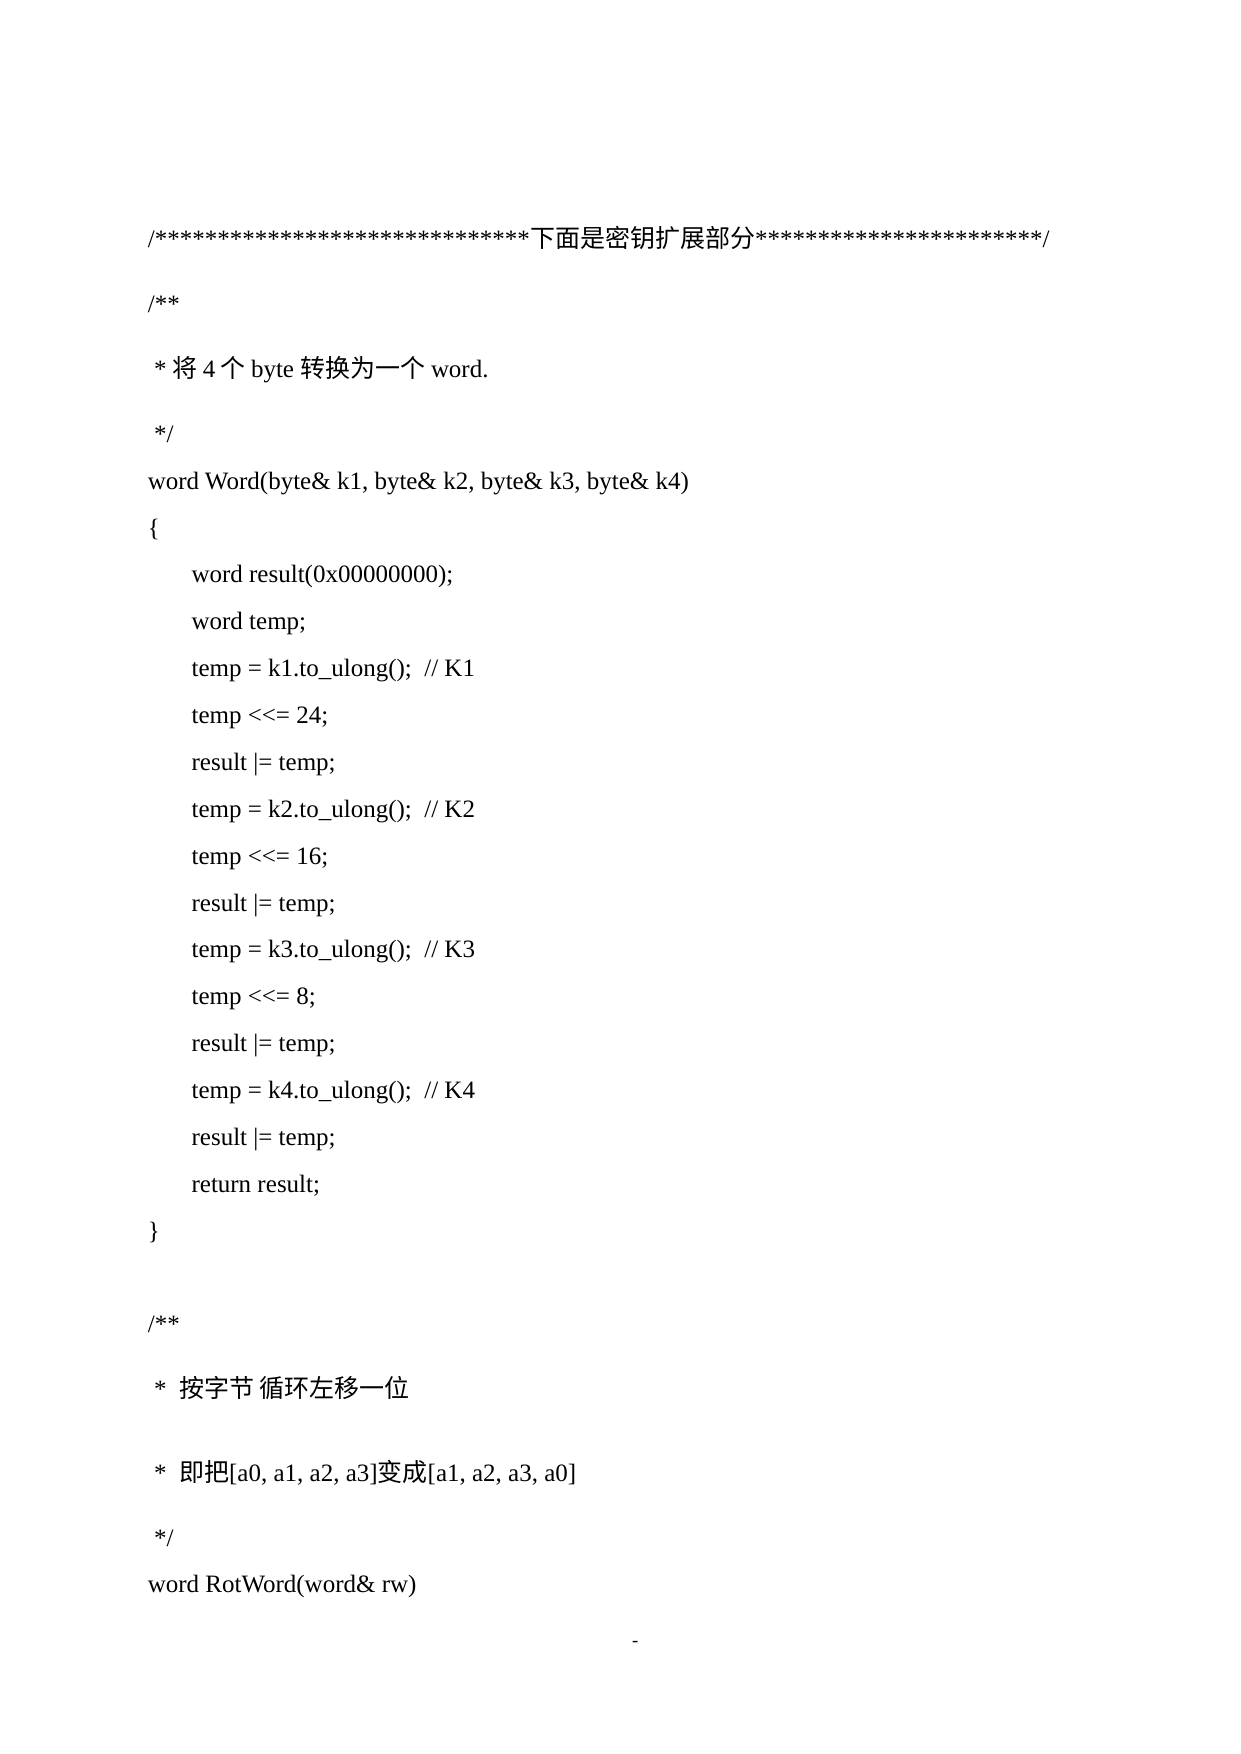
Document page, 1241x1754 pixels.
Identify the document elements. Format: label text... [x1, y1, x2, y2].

text * 即把[a0, a1, a2, a3]变成[a1, a2, a3, a0] [148, 1438, 1122, 1503]
text temp <<= 16; [148, 839, 1122, 871]
text /** [148, 287, 1122, 319]
text temp = k1.to_ulong(); // K1 [148, 651, 1122, 684]
text result |= temp; [148, 886, 1122, 918]
text temp = k3.to_ulong(); // K3 [148, 933, 1122, 965]
text temp = k2.to_ulong(); // K2 [148, 792, 1122, 824]
text result |= temp; [148, 745, 1122, 778]
text /******************************下面是密钥扩展部分***********************/ [148, 204, 1122, 269]
text temp = k4.to_ulong(); // K4 [148, 1073, 1122, 1106]
text word RotWord(word& rw) [148, 1568, 1122, 1600]
text temp <<= 8; [148, 979, 1122, 1012]
text */ [148, 1521, 1122, 1553]
text word Word(byte& k1, byte& k2, byte& k3, byte& k4) [148, 464, 1122, 496]
text word temp; [148, 604, 1122, 637]
text temp <<= 24; [148, 698, 1122, 731]
text * 按字节 循环左移一位 [148, 1354, 1122, 1419]
text result |= temp; [148, 1026, 1122, 1059]
text * 将4个 byte 转换为一个 word. [148, 334, 1122, 399]
text */ [148, 417, 1122, 449]
text { [148, 511, 1122, 543]
text word result(0x00000000); [148, 558, 1122, 590]
text result |= temp; [148, 1120, 1122, 1153]
text return result; [148, 1167, 1122, 1199]
text /** [148, 1308, 1122, 1340]
text } [148, 1214, 1122, 1246]
